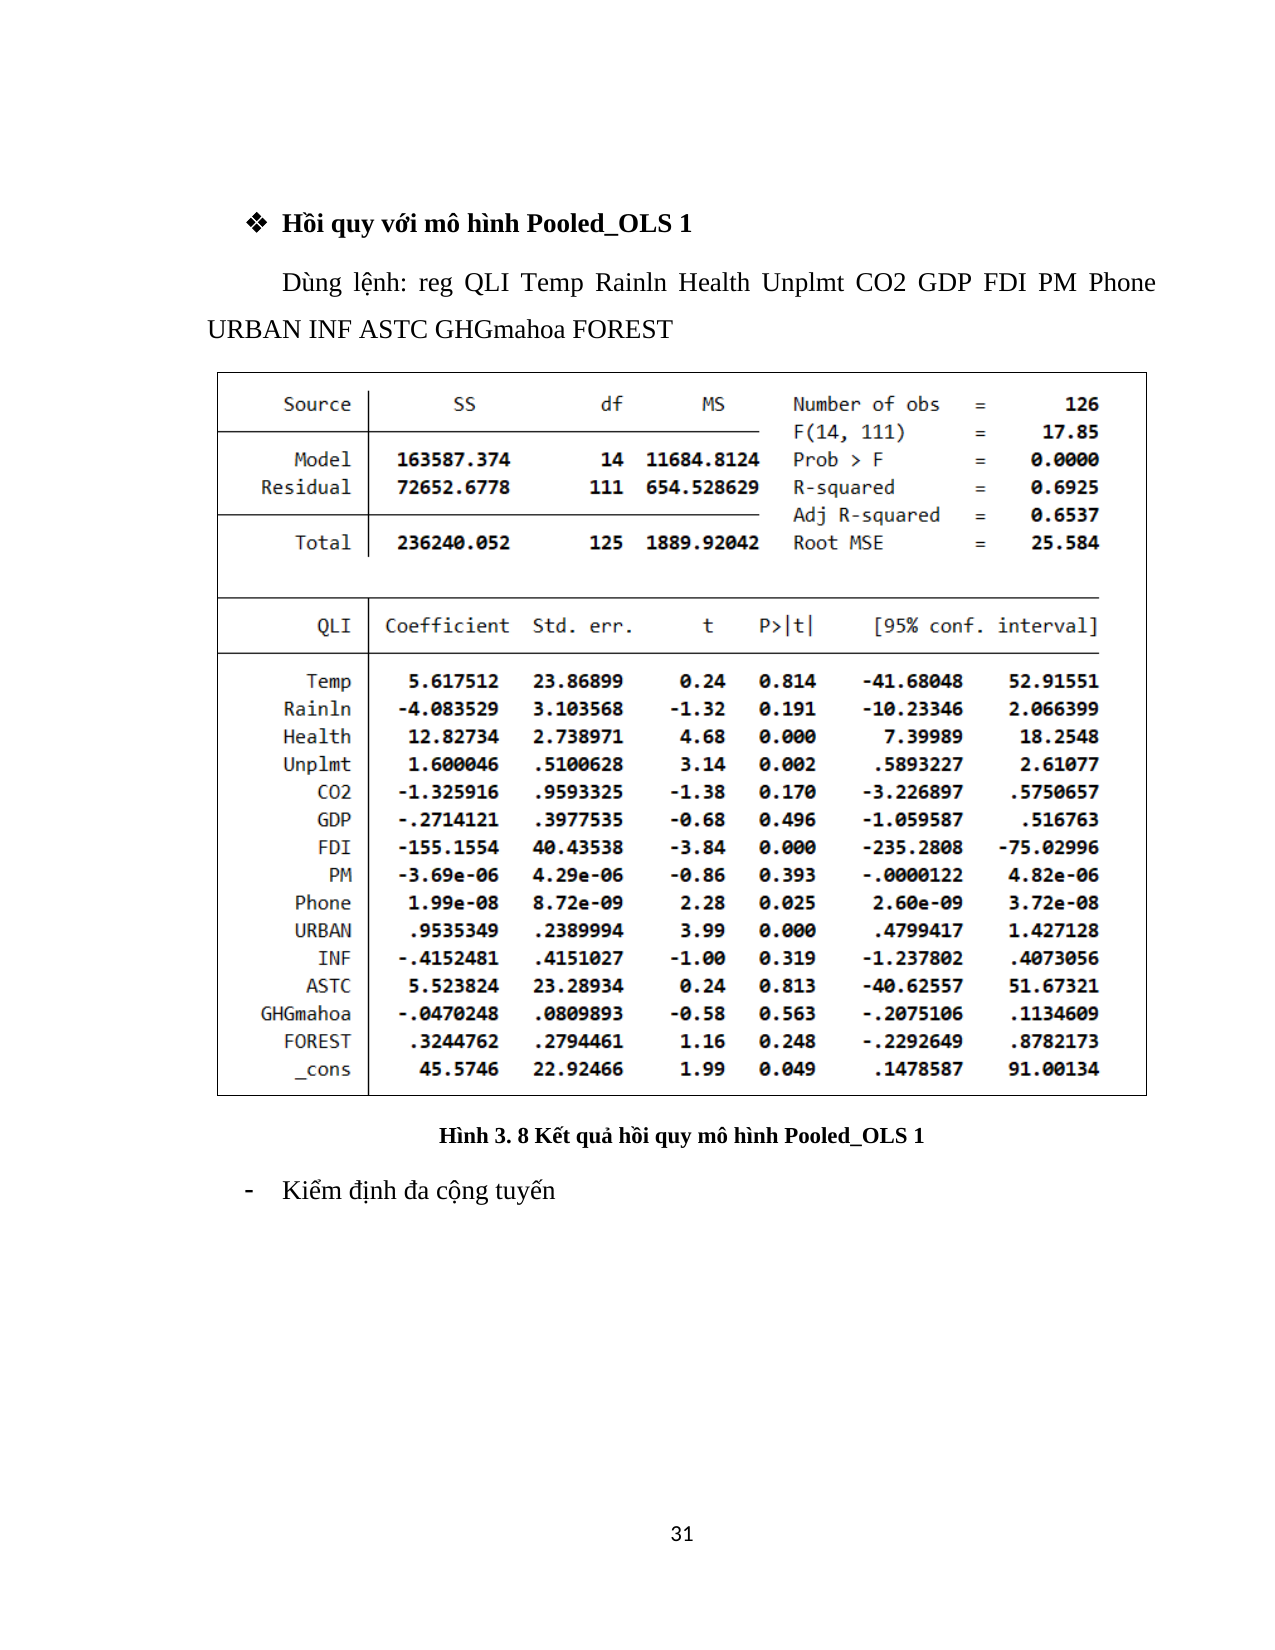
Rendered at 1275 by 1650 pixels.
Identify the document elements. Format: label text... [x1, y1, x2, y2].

text Dùng lệnh: reg QLI Temp Rainln Health Unplmt CO2 GDP FDI PM Phone URBAN INF ASTC GHGmahoa FOREST [207, 266, 1157, 344]
list Hồi quy với mô hình Pooled_OLS 1 [244, 207, 1157, 238]
text Hình 3. 8 Kết quả hồi quy mô hình Pooled_OLS 1 [207, 1122, 1157, 1149]
picture [218, 373, 1146, 1095]
list Kiểm định đa cộng tuyến [244, 1174, 1157, 1206]
